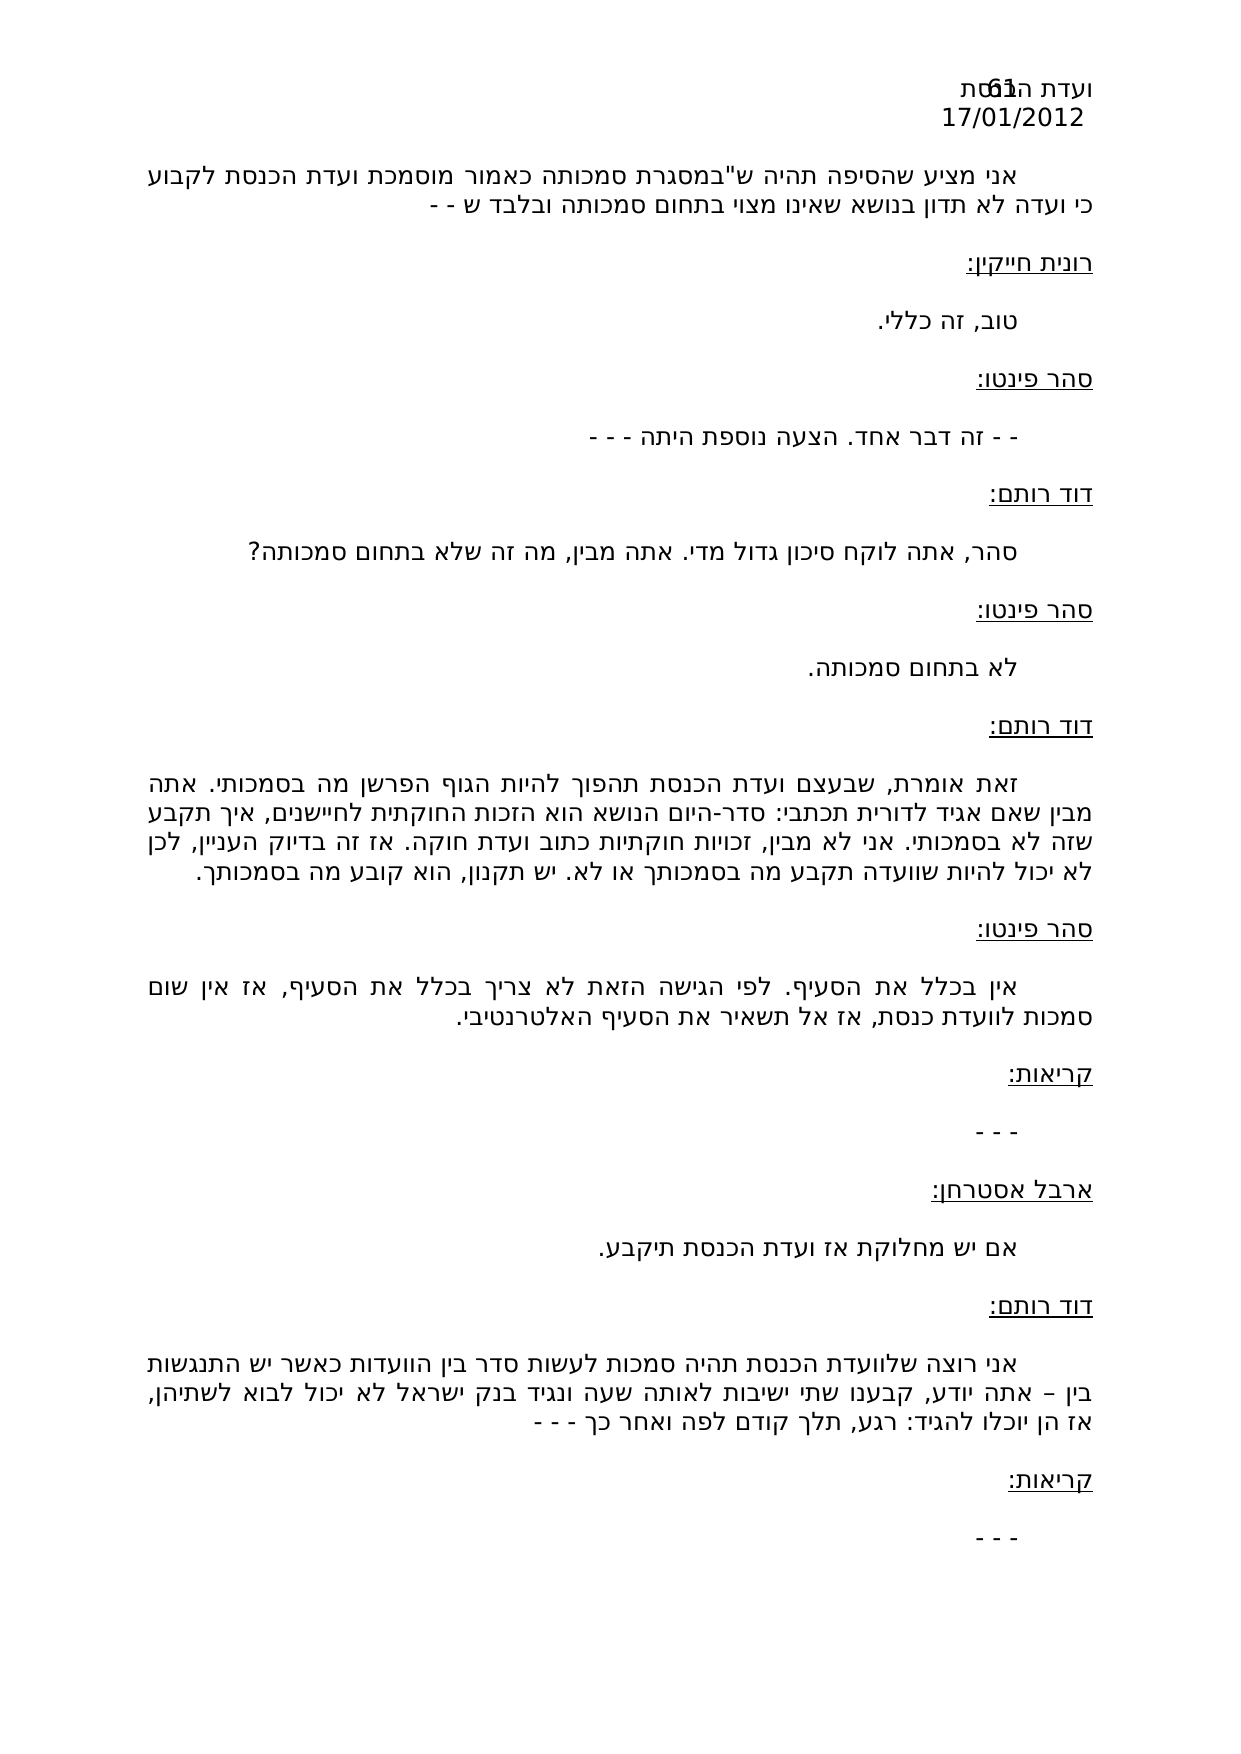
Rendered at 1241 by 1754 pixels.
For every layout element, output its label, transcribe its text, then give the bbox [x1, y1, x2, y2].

text קריאות: [147, 1466, 1093, 1495]
text אין בכלל את הסעיף. לפי הגישה הזאת לא צריך בכלל את הסעיף, אז אין שום סמכות לוועדת כנסת, אז אל תשאיר את הסעיף האלטרנטיבי. [147, 973, 1093, 1031]
text - - - [147, 1523, 1093, 1553]
text סהר פינטו: [147, 915, 1093, 944]
text סהר פינטו: [147, 364, 1093, 393]
text - - זה דבר אחד. הצעה נוספת היתה - - - [147, 422, 1093, 451]
text - - - [147, 1118, 1093, 1147]
text סהר, אתה לוקח סיכון גדול מדי. אתה מבין, מה זה שלא בתחום סמכותה? [147, 538, 1093, 567]
text אני מציע שהסיפה תהיה ש"במסגרת סמכותה כאמור מוסמכת ועדת הכנסת לקבוע כי ועדה לא תדון בנושא שאינו מצוי בתחום סמכותה ובלבד ש - - [147, 161, 1093, 219]
text זאת אומרת, שבעצם ועדת הכנסת תהפוך להיות הגוף הפרשן מה בסמכותי. אתה מבין שאם אגיד לדורית תכתבי: סדר-היום הנושא הוא הזכות החוקתית לחיישנים, איך תקבע שזה לא בסמכותי. אני לא מבין, זכויות חוקתיות כתוב ועדת חוקה. אז זה בדיוק העניין, לכן לא יכול להיות שוועדה תקבע מה בסמכותך או לא. יש תקנון, הוא קובע מה בסמכותך. [147, 769, 1093, 886]
text לא בתחום סמכותה. [147, 653, 1093, 683]
text ארבל אסטרחן: [147, 1176, 1093, 1205]
text סהר פינטו: [147, 596, 1093, 625]
text קריאות: [147, 1060, 1093, 1089]
text רונית חייקין: [147, 248, 1093, 277]
text דוד רותם: [147, 711, 1093, 741]
text דוד רותם: [147, 1291, 1093, 1321]
text אם יש מחלוקת אז ועדת הכנסת תיקבע. [147, 1233, 1093, 1263]
text טוב, זה כללי. [147, 306, 1093, 335]
text דוד רותם: [147, 480, 1093, 509]
text אני רוצה שלוועדת הכנסת תהיה סמכות לעשות סדר בין הוועדות כאשר יש התנגשות בין – אתה יודע, קבענו שתי ישיבות לאותה שעה ונגיד בנק ישראל לא יכול לבוא לשתיהן, אז הן יוכלו להגיד: רגע, תלך קודם לפה ואחר כך - - - [147, 1349, 1093, 1437]
